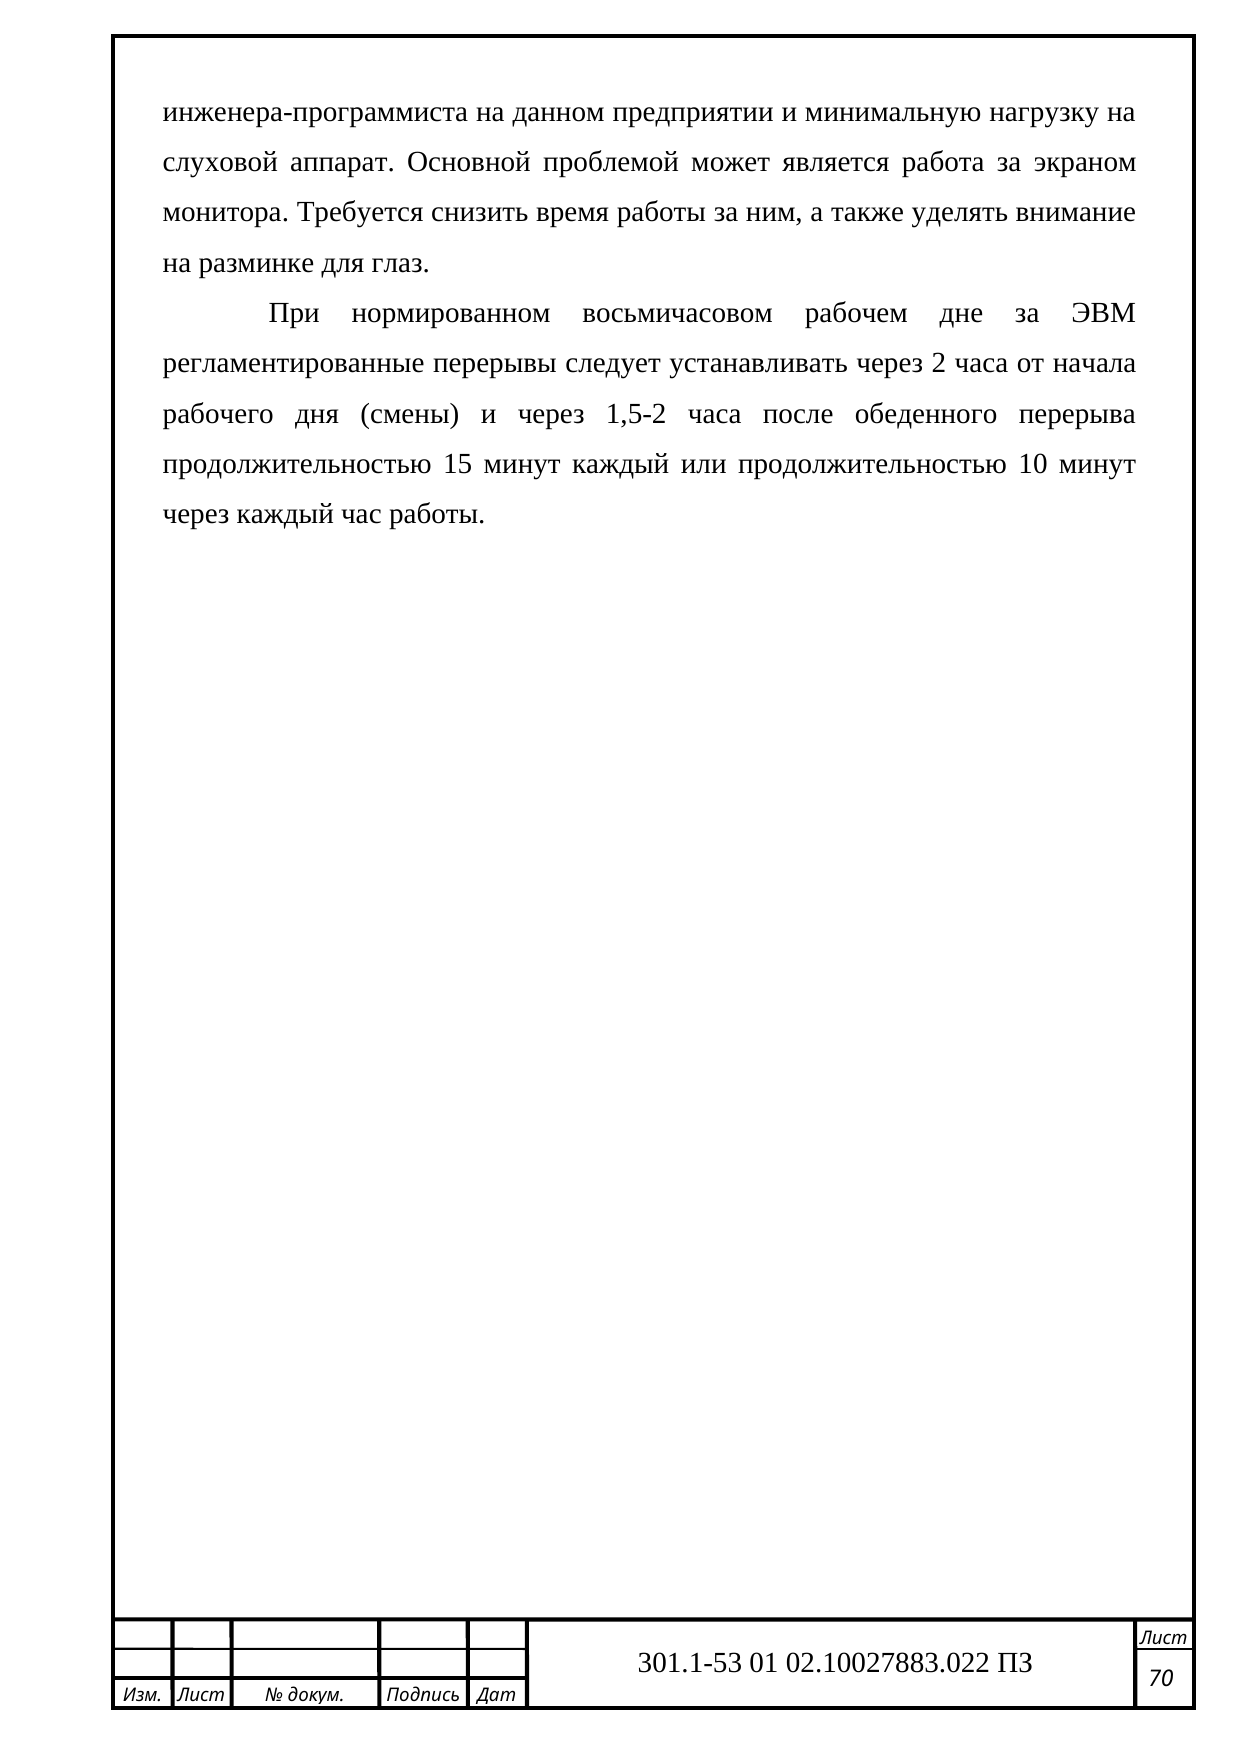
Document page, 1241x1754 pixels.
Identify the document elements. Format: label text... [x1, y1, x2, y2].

text При нормированном восьмичасовом рабочем дне за ЭВМ регламентированные перерывы следует устанавливать через 2 часа от начала рабочего дня (смены) и через 1,5-2 часа после обеденного перерыва продолжительностью 15 минут каждый или продолжительностью 10 минут через каждый час работы. [162, 295, 1137, 530]
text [162, 94, 1137, 278]
